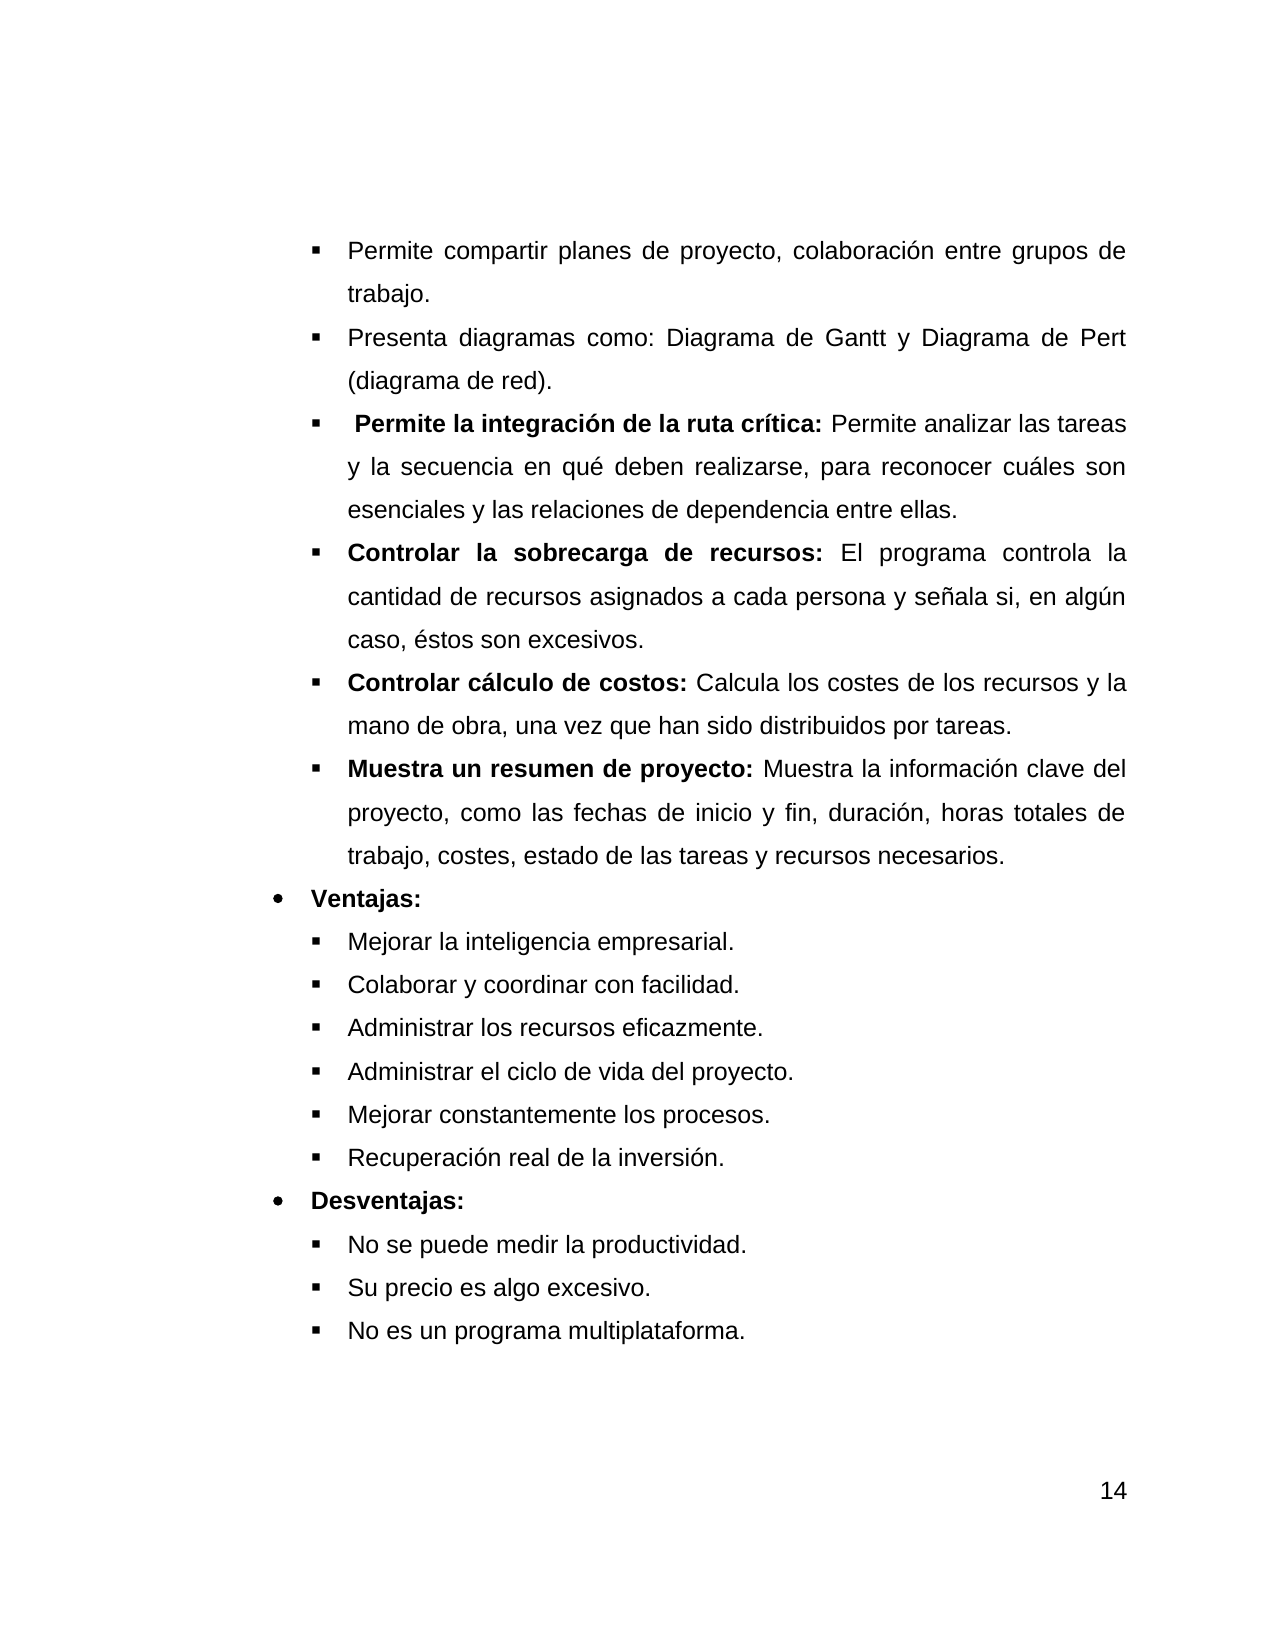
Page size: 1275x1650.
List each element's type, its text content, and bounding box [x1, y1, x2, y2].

text Su precio es algo excesivo. [310, 1273, 1127, 1302]
text Permite la integración de la ruta crítica: Permite analizar las tareas y la secuencia en qué deben realizarse, para reconocer cuáles son esenciales y las relaciones de dependencia entre ellas. [310, 409, 1127, 524]
text Mejorar constantemente los procesos. [310, 1100, 1127, 1129]
text Colaborar y coordinar con facilidad. [310, 970, 1127, 999]
text No se puede medir la productividad. [310, 1229, 1127, 1258]
text Controlar cálculo de costos: Calcula los costes de los recursos y la mano de obra, una vez que han sido distribuidos por tareas. [310, 668, 1127, 740]
text Controlar la sobrecarga de recursos: El programa controla la cantidad de recursos asignados a cada persona y señala si, en algún caso, éstos son excesivos. [310, 538, 1127, 653]
text Administrar los recursos eficazmente. [310, 1013, 1127, 1042]
text Mejorar la inteligencia empresarial. [310, 927, 1127, 956]
text Ventajas: [273, 884, 1127, 913]
text Administrar el ciclo de vida del proyecto. [310, 1057, 1127, 1086]
text Desventajas: [273, 1186, 1127, 1215]
text No es un programa multiplataforma. [310, 1316, 1127, 1345]
text Recuperación real de la inversión. [310, 1143, 1127, 1172]
text Muestra un resumen de proyecto: Muestra la información clave del proyecto, como las fechas de inicio y fin, duración, horas totales de trabajo, costes, estado de las tareas y recursos necesarios. [310, 754, 1127, 869]
text Permite compartir planes de proyecto, colaboración entre grupos de trabajo. [310, 236, 1127, 308]
text Presenta diagramas como: Diagrama de Gantt y Diagrama de Pert (diagrama de red). [310, 323, 1127, 394]
